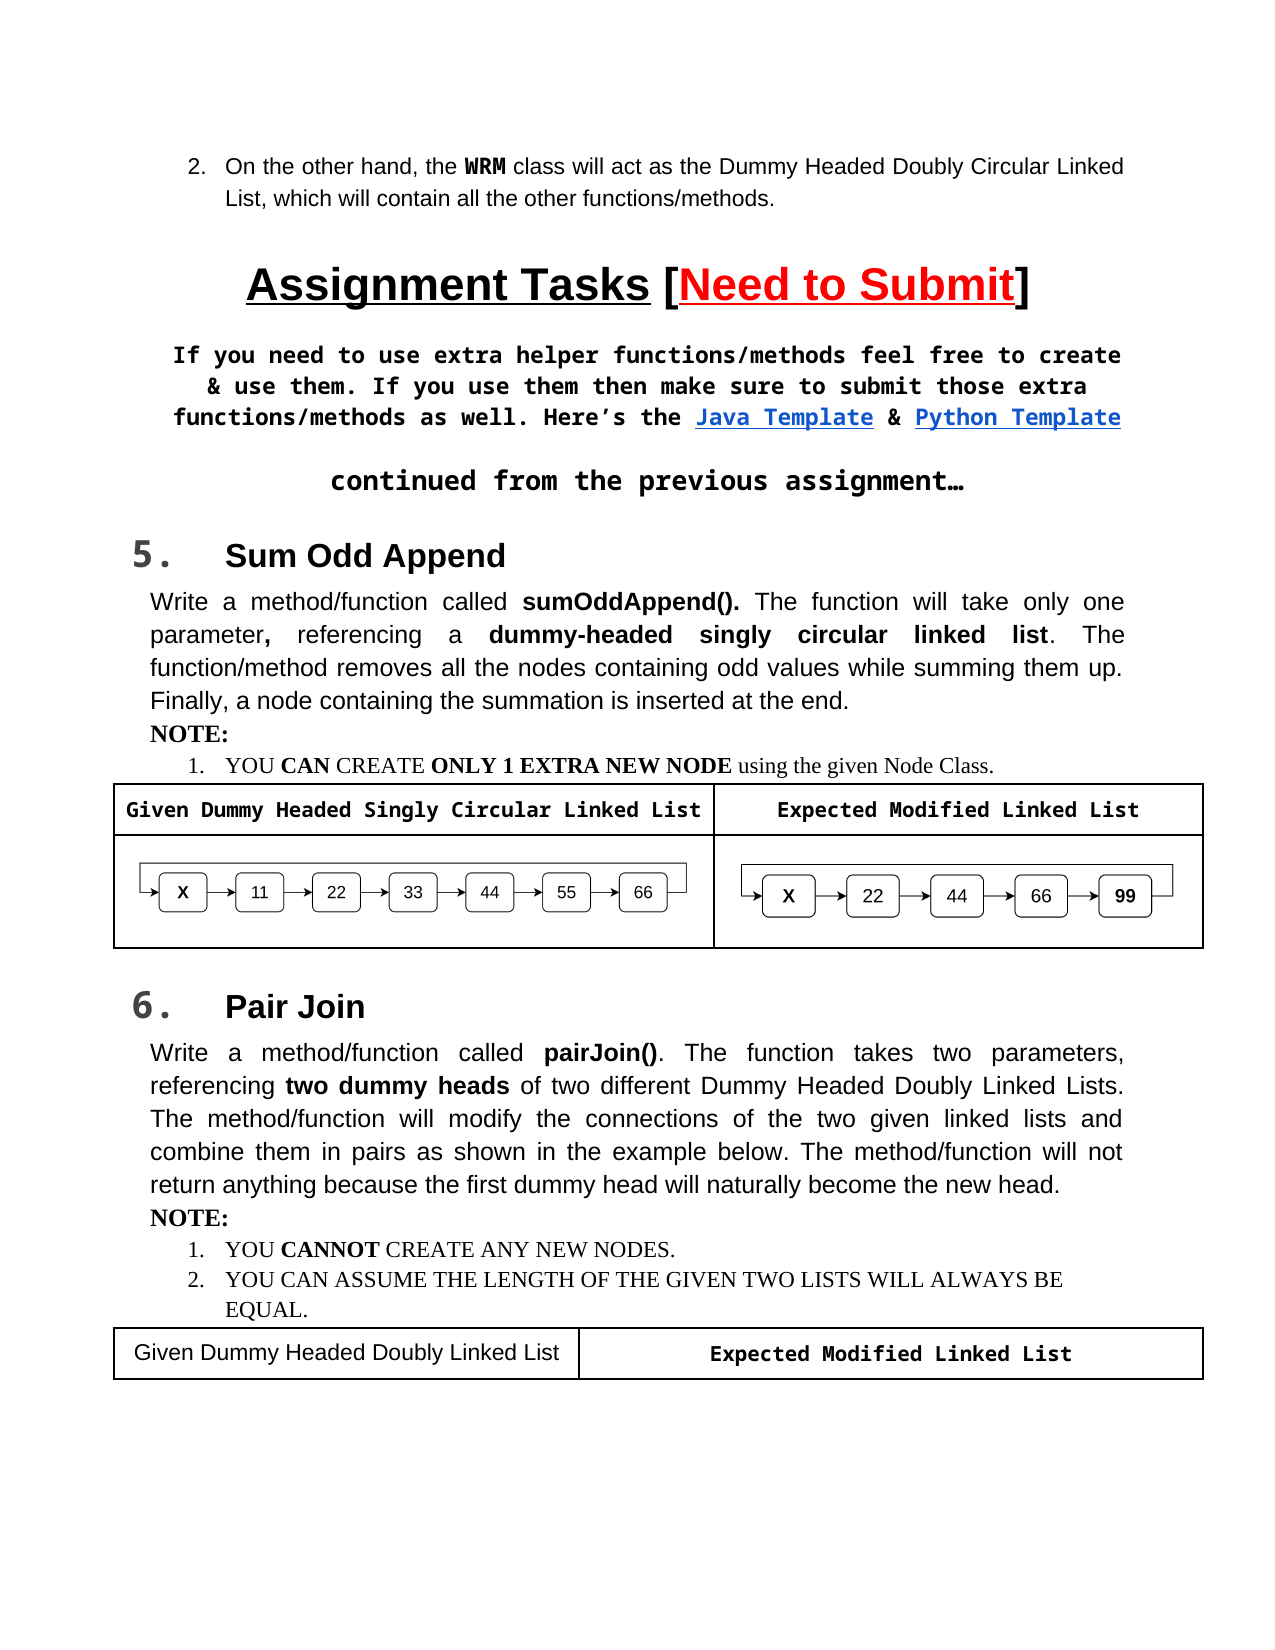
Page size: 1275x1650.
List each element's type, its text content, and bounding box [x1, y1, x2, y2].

text Write a method/function called pairJoin(). The function takes two parameters, referencing two dummy heads of two different Dummy Headed Doubly Linked Lists. The method/function will modify the connections of the two given linked lists and combine them in pairs as shown in the example below. The method/function will not return anything because the first dummy head will naturally become the new head. [150, 1038, 1125, 1199]
picture [723, 846, 1192, 928]
picture [123, 846, 704, 922]
table_header Expected Modified Linked List [715, 785, 1202, 834]
text NOTE: [150, 1203, 1125, 1232]
subtitle If you need to use extra helper functions/methods feel free to create & use them. If you use them then make sure to submit those extra functions/methods as well. Here’s the Java Template & Python Template [169, 339, 1125, 433]
subtitle continued from the previous assignment… [169, 462, 1125, 499]
list YOU CAN ASSUME THE LENGTH OF THE GIVEN TWO LISTS WILL ALWAYS BE EQUAL. [187, 1266, 1125, 1323]
list YOU CAN CREATE ONLY 1 EXTRA NEW NODE using the given Node Class. [187, 752, 1125, 779]
table_header Given Dummy Headed Singly Circular Linked List [115, 785, 713, 834]
subtitle Sum Odd Append [131, 528, 1125, 579]
table_cell [115, 836, 713, 947]
text NOTE: [150, 719, 1125, 748]
list On the other hand, the WRM class will act as the Dummy Headed Doubly Circular Linked List, which will contain all the other functions/methods. [187, 150, 1125, 211]
list YOU CANNOT CREATE ANY NEW NODES. [187, 1236, 1125, 1262]
table_cell [715, 836, 1202, 947]
subtitle Pair Join [131, 978, 1125, 1029]
text Write a method/function called sumOddAppend(). The function will take only one parameter, referencing a dummy-headed singly circular linked list. The function/method removes all the nodes containing odd values while summing them up. Finally, a node containing the summation is inserted at the end. [150, 587, 1125, 715]
subtitle Assignment Tasks [Need to Submit] [150, 257, 1125, 310]
